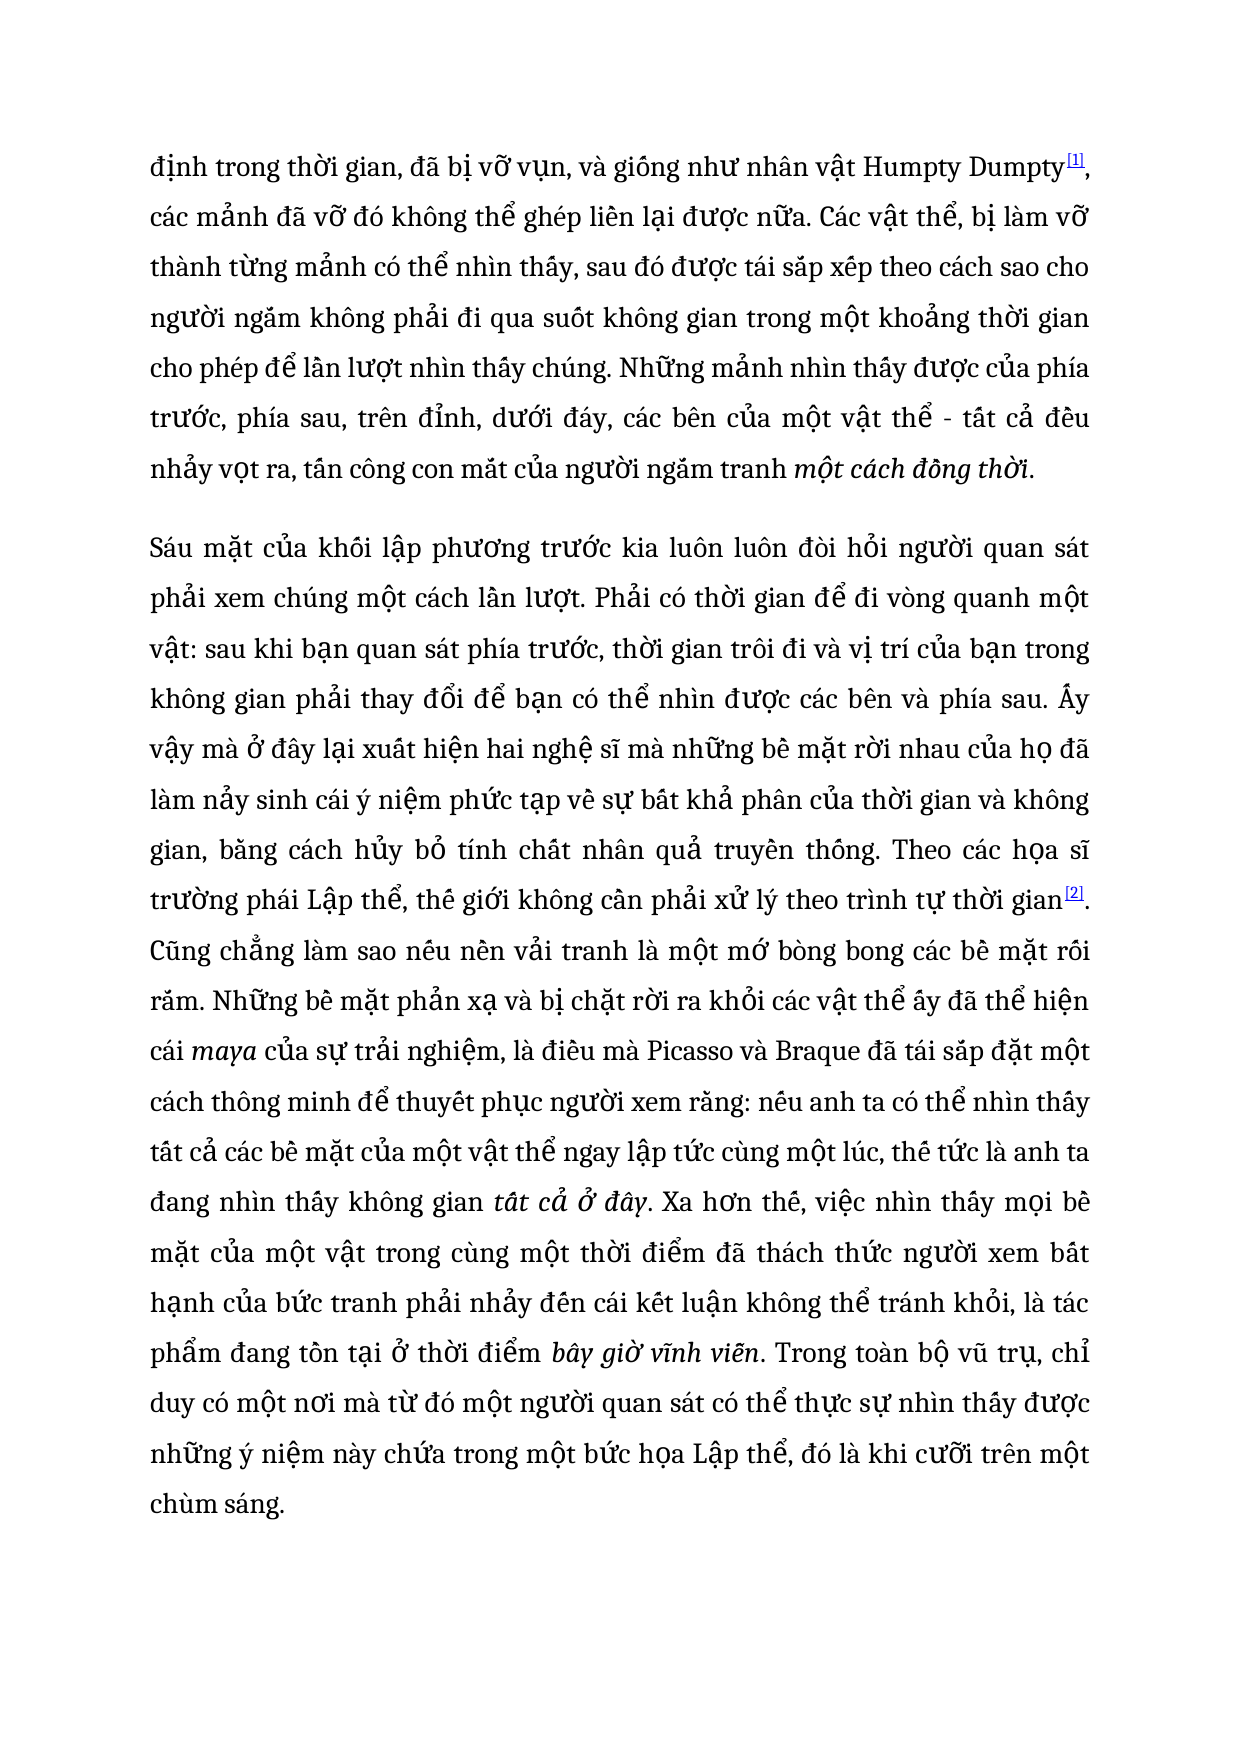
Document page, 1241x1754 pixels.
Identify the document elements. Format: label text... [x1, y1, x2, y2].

text Sáu mặt của khối lập phương trước kia luôn luôn đòi hỏi người quan sát phải xem chúng một cách lần lượt. Phải có thời gian để đi vòng quanh một vật: sau khi bạn quan sát phía trước, thời gian trôi đi và vị trí của bạn trong không gian phải thay đổi để bạn có thể nhìn được các bên và phía sau. Ấy vậy mà ở đây lại xuất hiện hai nghệ sĩ mà những bề mặt rời nhau của họ đã làm nảy sinh cái ý niệm phức tạp về sự bất khả phân của thời gian và không gian, bằng cách hủy bỏ tính chất nhân quả truyền thống. Theo các họa sĩ trường phái Lập thể, thế giới không cần phải xử lý theo trình tự thời gian[2]. Cũng chẳng làm sao nếu nền vải tranh là một mớ bòng bong các bề mặt rối rắm. Những bề mặt phản xạ và bị chặt rời ra khỏi các vật thể ấy đã thể hiện cái maya của sự trải nghiệm, là điều mà Picasso và Braque đã tái sắp đặt một cách thông minh để thuyết phục người xem rằng: nếu anh ta có thể nhìn thấy tất cả các bề mặt của một vật thể ngay lập tức cùng một lúc, thế tức là anh ta đang nhìn thấy không gian tất cả ở đây. Xa hơn thế, việc nhìn thấy mọi bề mặt của một vật trong cùng một thời điểm đã thách thức người xem bất hạnh của bức tranh phải nhảy đến cái kết luận không thể tránh khỏi, là tác phẩm đang tồn tại ở thời điểm bây giờ vĩnh viễn. Trong toàn bộ vũ trụ, chỉ duy có một nơi mà từ đó một người quan sát có thể thực sự nhìn thấy được những ý niệm này chứa trong một bức họa Lập thể, đó là khi cưỡi trên một chùm sáng. [150, 531, 1090, 1521]
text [150, 150, 1090, 485]
